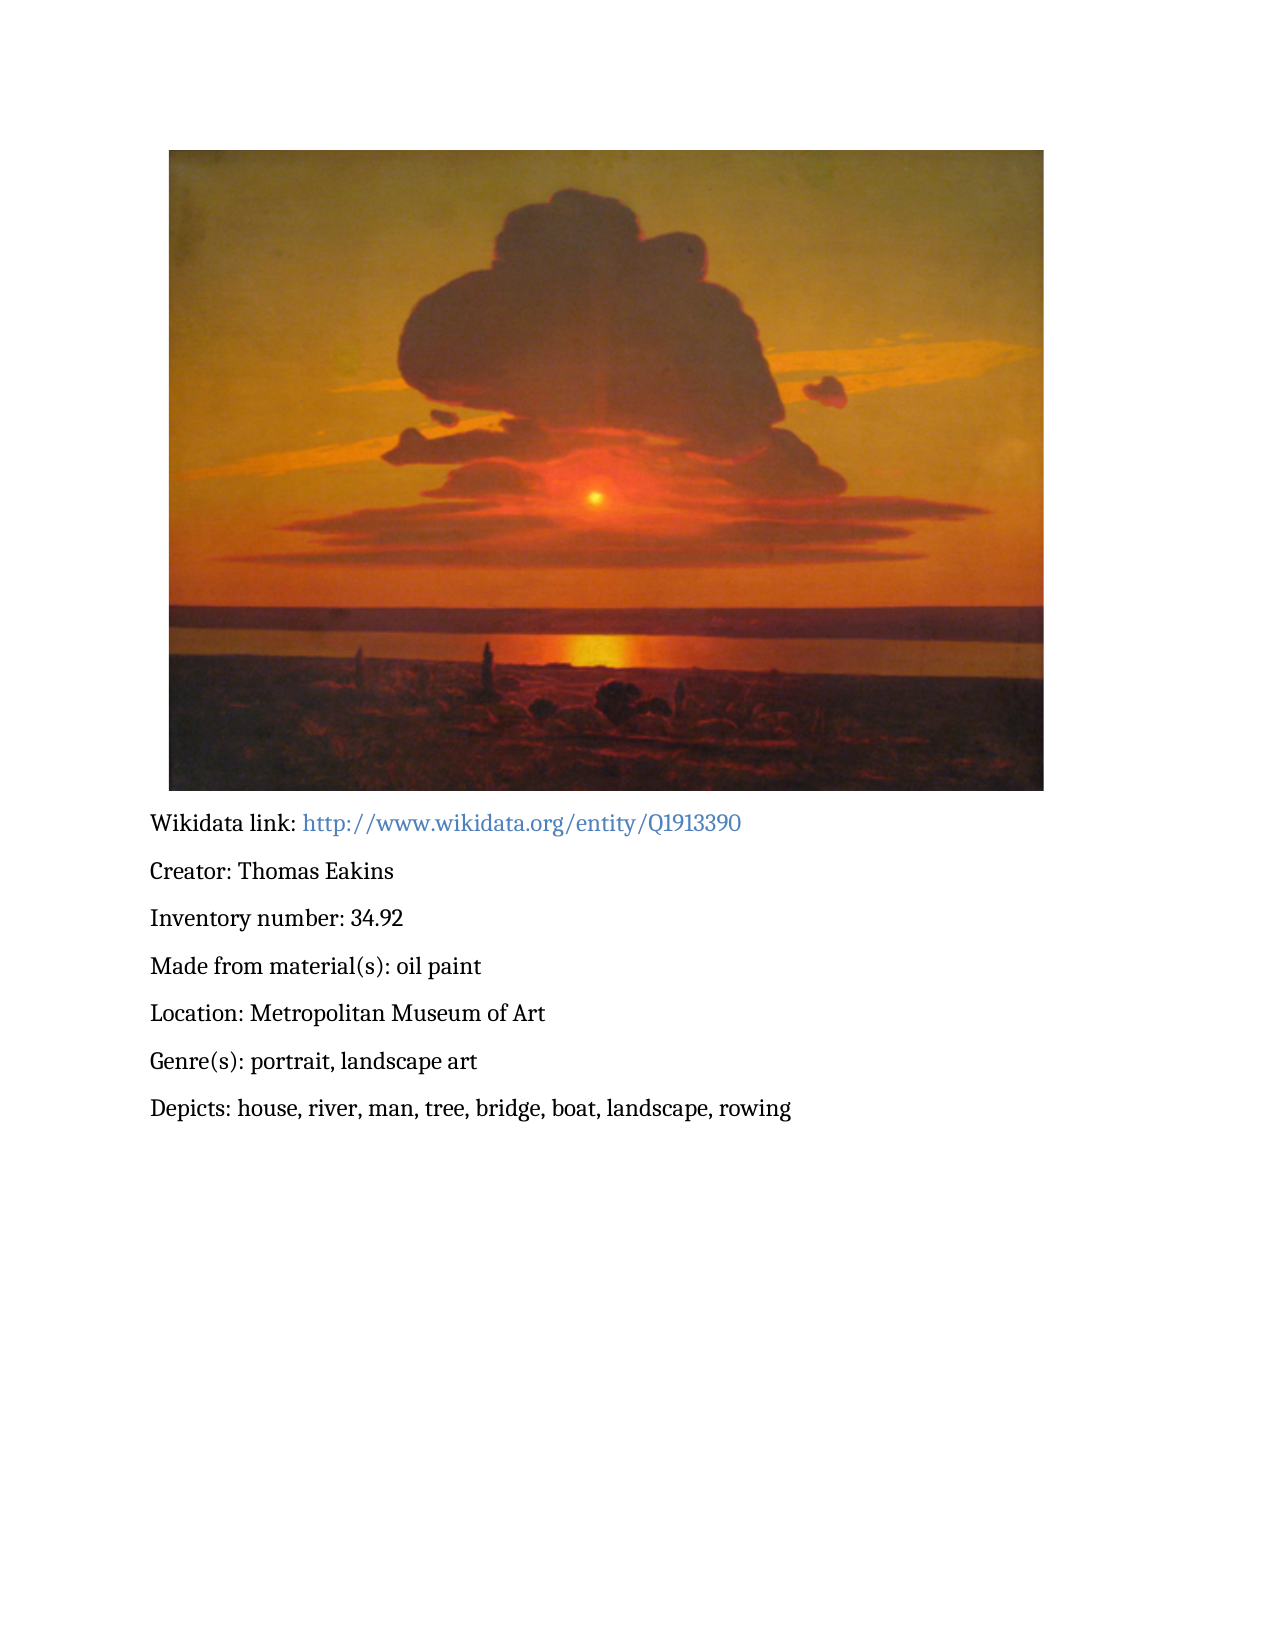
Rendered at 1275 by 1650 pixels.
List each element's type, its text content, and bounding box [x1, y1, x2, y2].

text Inventory number: 34.92 [150, 904, 1125, 933]
text Made from material(s): oil paint [150, 952, 1125, 981]
picture [168, 150, 1044, 791]
text Depicts: house, river, man, tree, bridge, boat, landscape, rowing [150, 1094, 1125, 1123]
text Wikidata link: http://www.wikidata.org/entity/Q1913390 [150, 809, 1125, 838]
text Creator: Thomas Eakins [150, 857, 1125, 886]
text Location: Metropolitan Museum of Art [150, 999, 1125, 1028]
text Genre(s): portrait, landscape art [150, 1047, 1125, 1076]
